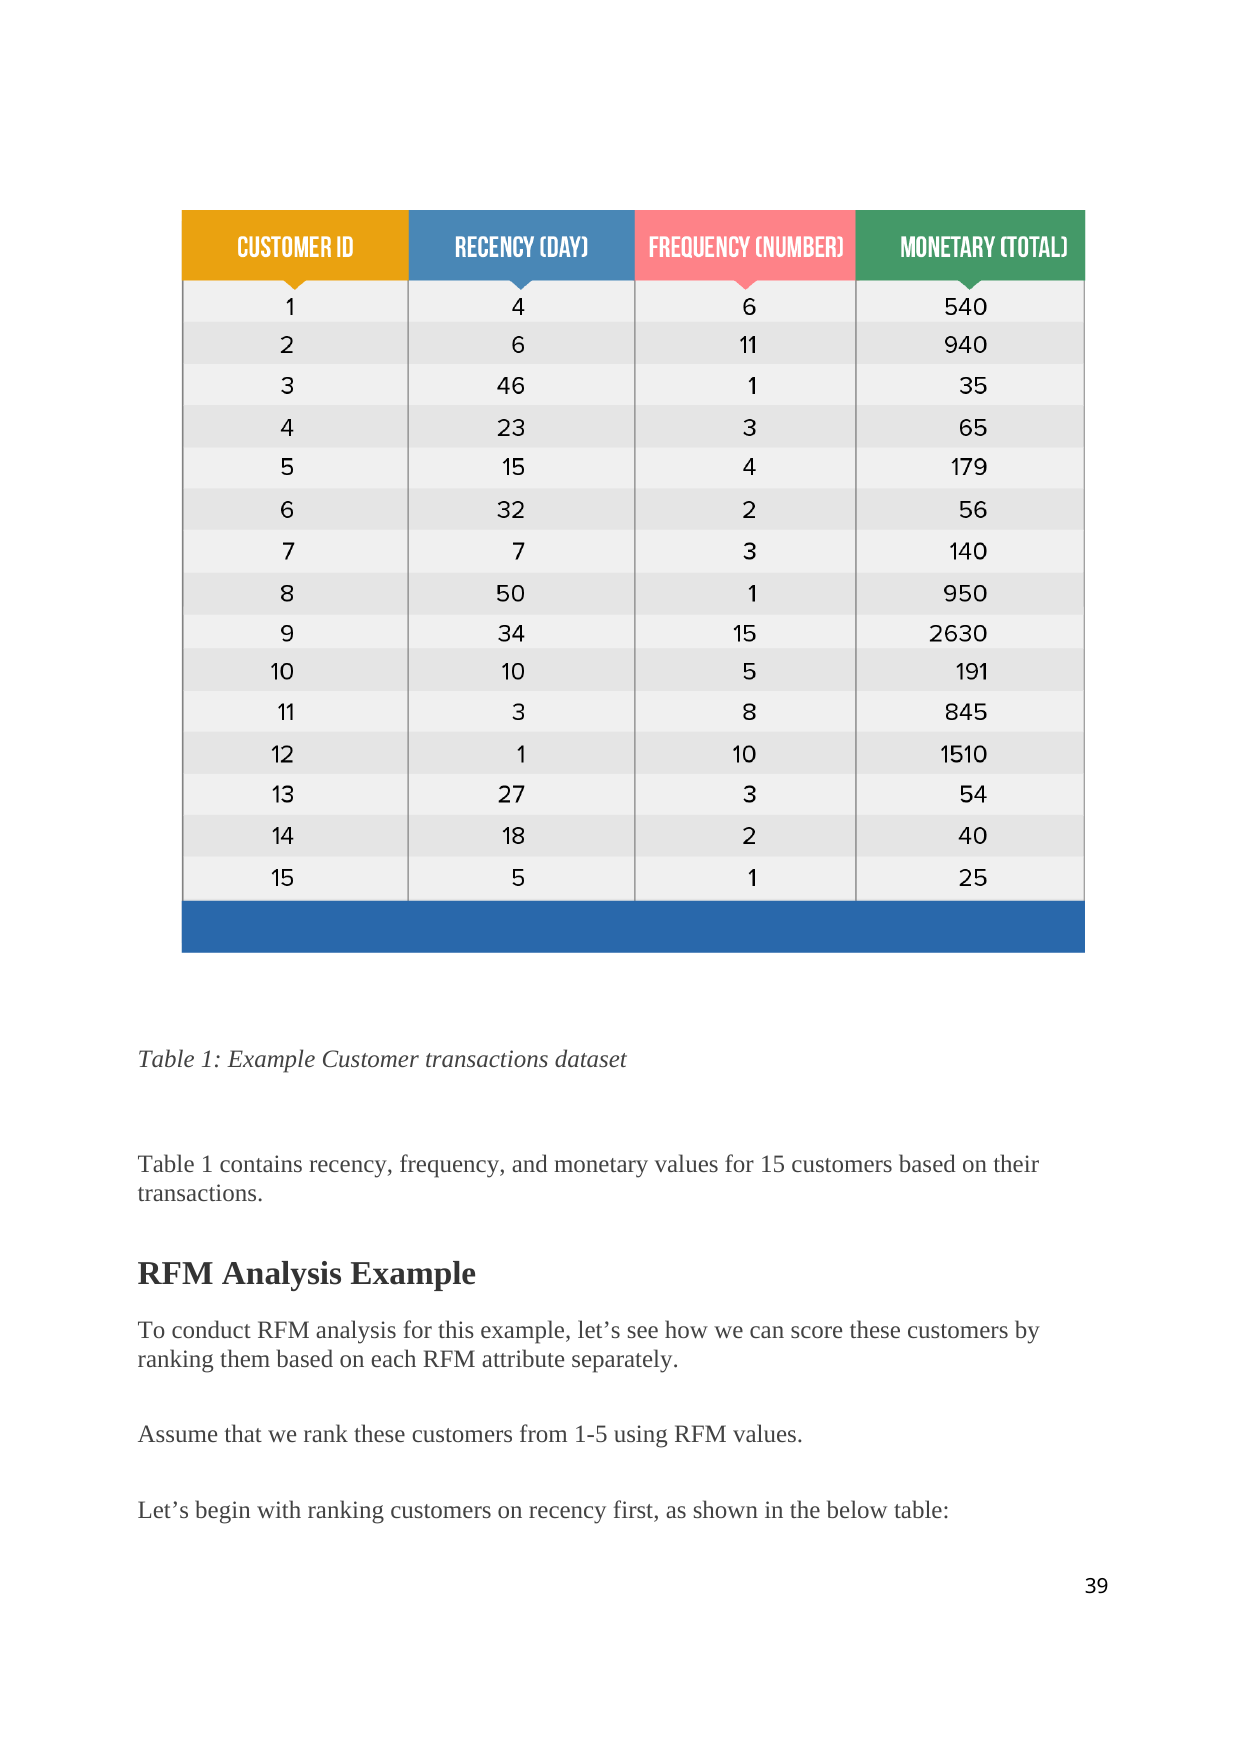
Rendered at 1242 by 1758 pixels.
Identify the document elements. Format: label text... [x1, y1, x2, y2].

subtitle Table 1: Example Customer transactions dataset [137, 1044, 1108, 1073]
text Table 1 contains recency, frequency, and monetary values for 15 customers based on their transactions. [137, 1149, 1108, 1206]
text Assume that we rank these customers from 1-5 using RFM values. [137, 1419, 1108, 1448]
text Let’s begin with ranking customers on recency first, as shown in the below table: [137, 1495, 1108, 1524]
picture [137, 156, 1142, 998]
text To conduct RFM analysis for this example, let’s see how we can score these customers by ranking them based on each RFM attribute separately. [137, 1315, 1108, 1372]
subtitle RFM Analysis Example [137, 1253, 1108, 1292]
